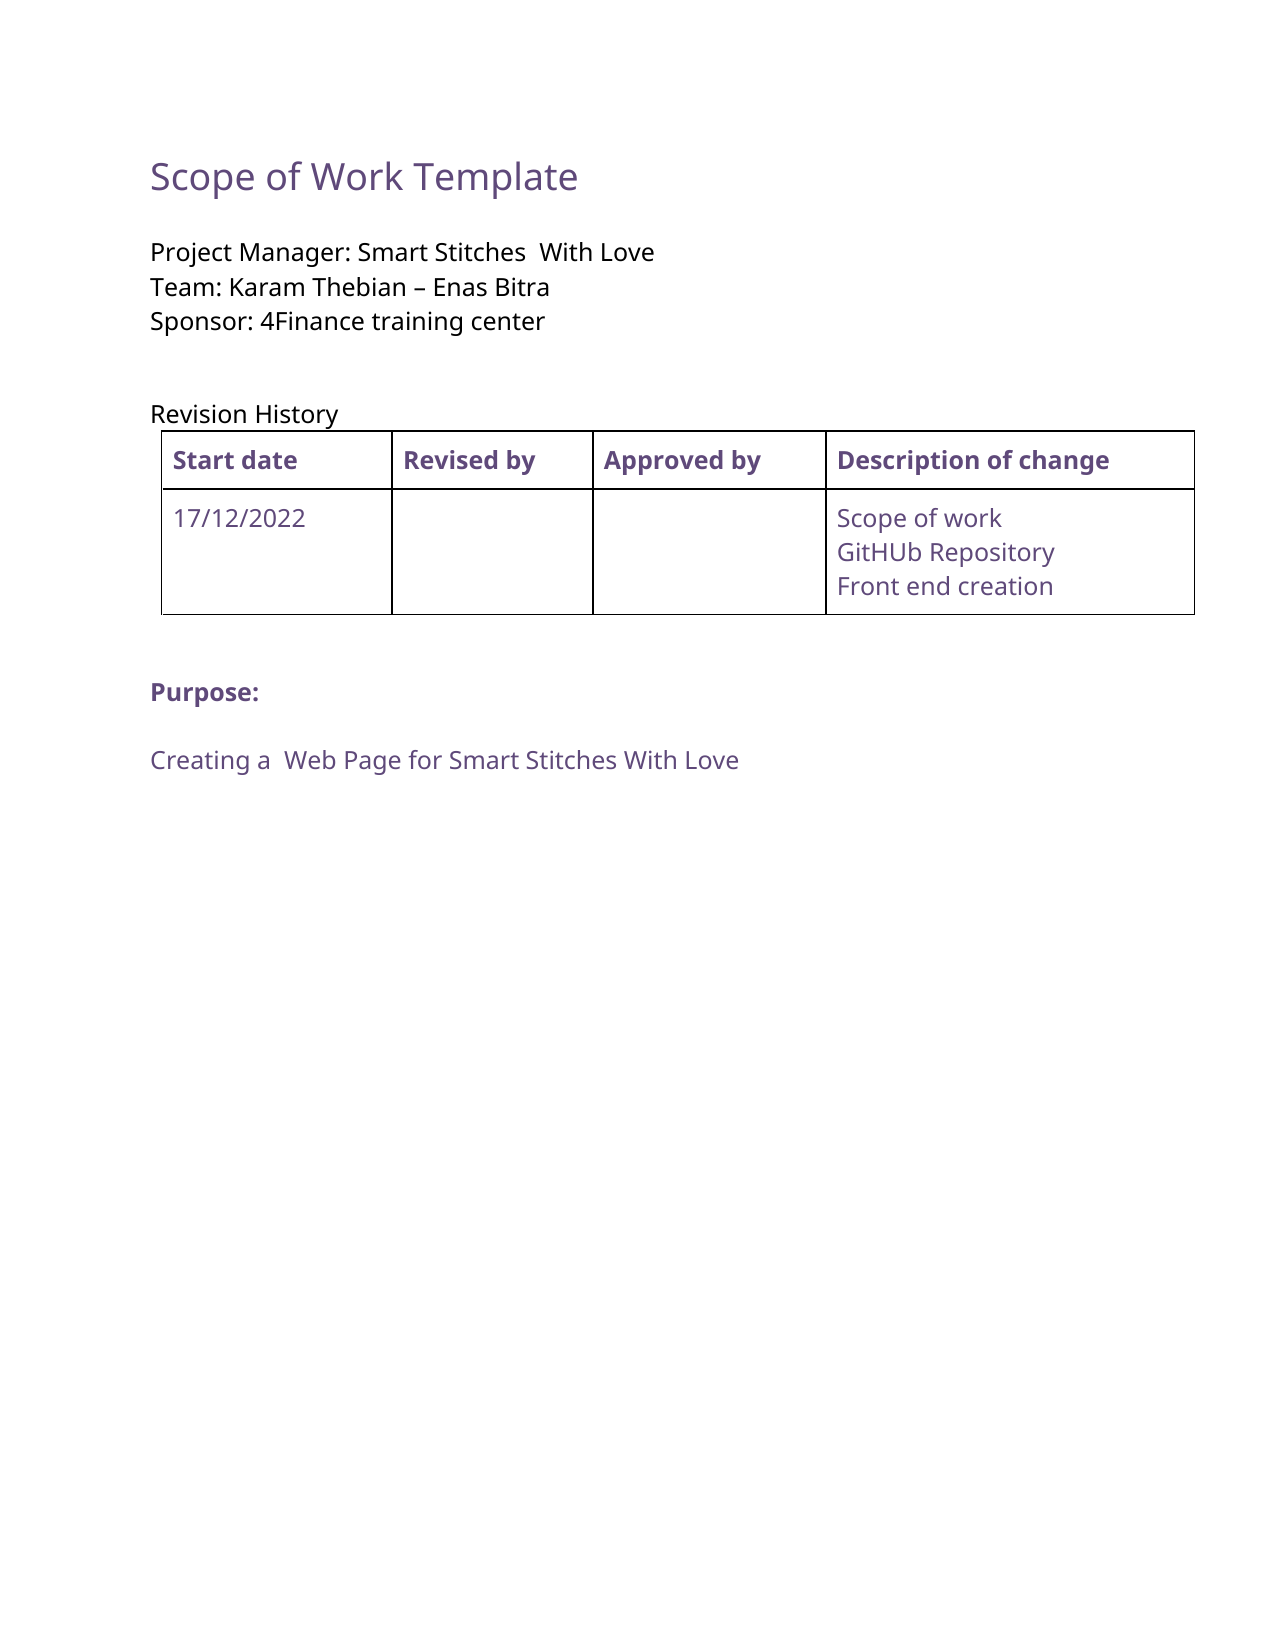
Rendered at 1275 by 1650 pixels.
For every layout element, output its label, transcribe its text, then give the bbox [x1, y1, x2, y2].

text Purpose: [150, 674, 1125, 708]
text Creating a Web Page for Smart Stitches With Love [150, 742, 1125, 776]
table_header Approved by [594, 432, 825, 488]
text Scope of Work Template [150, 150, 1125, 201]
table_cell [393, 490, 592, 613]
table_cell Scope of work GitHUb Repository Front end creation [827, 490, 1194, 613]
table_cell 17/12/2022 [162, 489, 391, 613]
table_header Revised by [393, 432, 592, 488]
text Sponsor: 4Finance training center [150, 303, 1125, 337]
table_header Description of change [827, 432, 1194, 488]
text Team: Karam Thebian – Enas Bitra [150, 269, 1125, 303]
table_cell [594, 490, 825, 613]
text Revision History [150, 396, 1125, 430]
text Project Manager: Smart Stitches With Love [150, 235, 1125, 269]
table_header Start date [162, 432, 391, 488]
